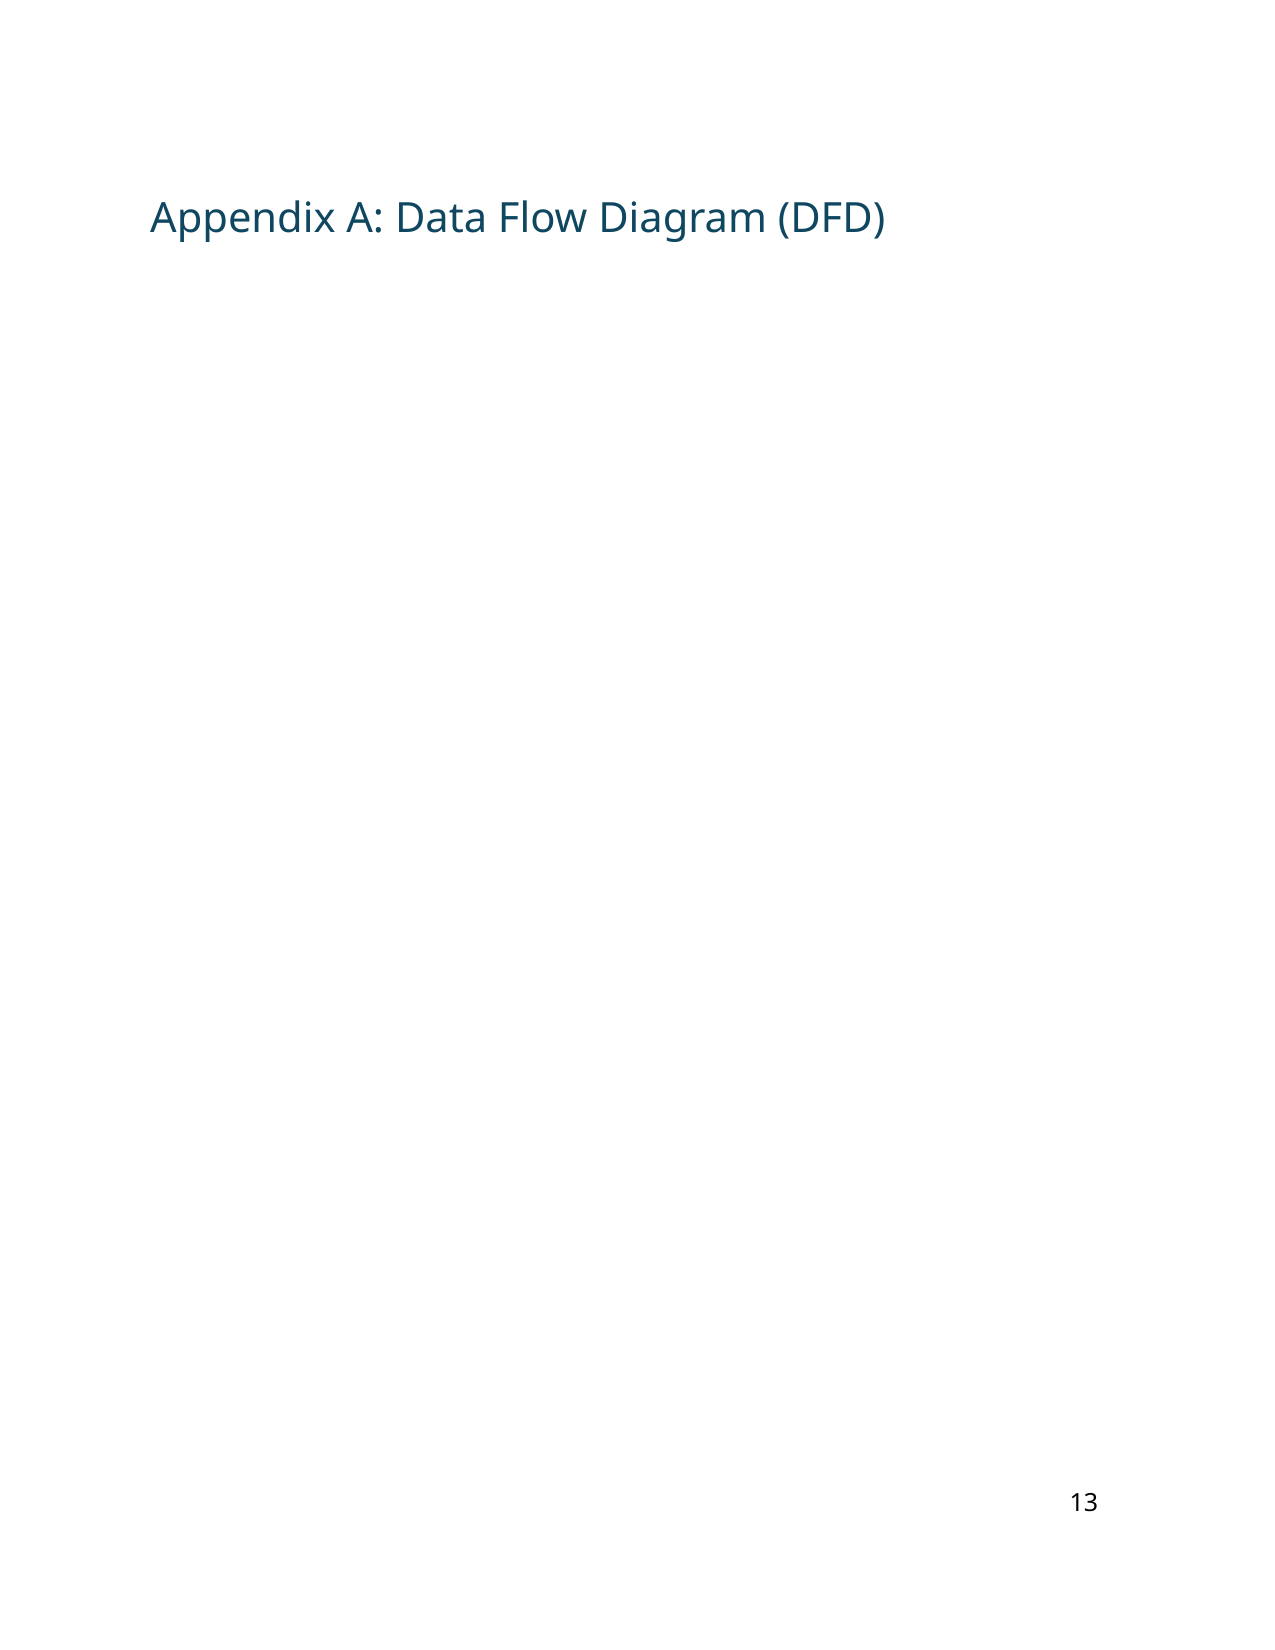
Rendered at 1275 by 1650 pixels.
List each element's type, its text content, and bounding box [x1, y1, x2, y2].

subtitle Appendix A: Data Flow Diagram (DFD) [150, 187, 1125, 244]
